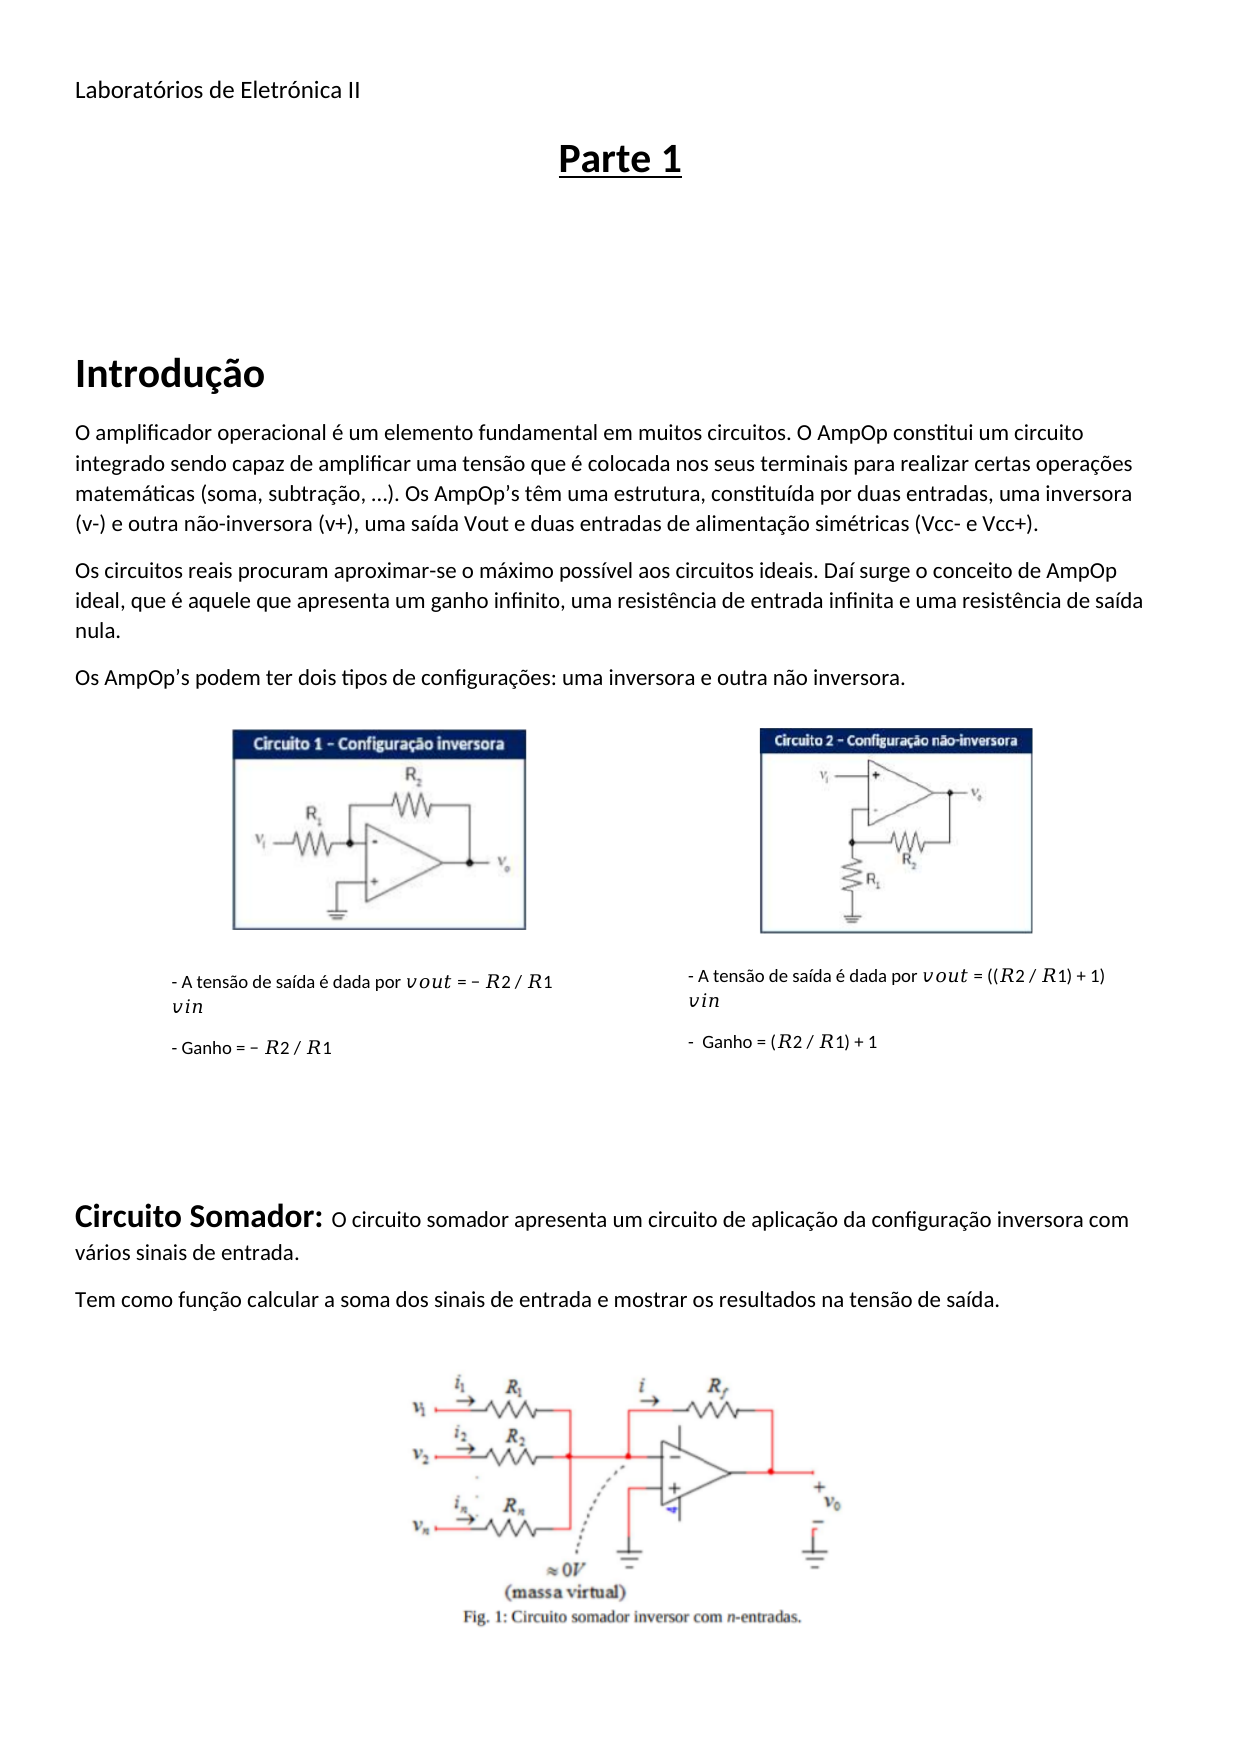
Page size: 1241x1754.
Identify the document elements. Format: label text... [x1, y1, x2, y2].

text Os AmpOp’s podem ter dois tipos de configurações: uma inversora e outra não inversora. [75, 663, 1165, 691]
picture [759, 728, 1033, 934]
text Introdução [75, 347, 1165, 398]
picture [378, 1360, 862, 1634]
text O amplificador operacional é um elemento fundamental em muitos circuitos. O AmpOp constitui um circuito integrado sendo capaz de amplificar uma tensão que é colocada nos seus terminais para realizar certas operações matemáticas (soma, subtração, …). Os AmpOp’s têm uma estrutura, constituída por duas entradas, uma inversora (v-) e outra não-inversora (v+), uma saída Vout e duas entradas de alimentação simétricas (Vcc- e Vcc+). [75, 418, 1165, 537]
text Os circuitos reais procuram aproximar-se o máximo possível aos circuitos ideais. Daí surge o conceito de AmpOp ideal, que é aquele que apresenta um ganho infinito, uma resistência de entrada infinita e uma resistência de saída nula. [75, 556, 1165, 644]
text Parte 1 [75, 132, 1165, 183]
text Tem como função calcular a soma dos sinais de entrada e mostrar os resultados na tensão de saída. [75, 1285, 1165, 1313]
text Circuito Somador: O circuito somador apresenta um circuito de aplicação da configuração inversora com vários sinais de entrada. [75, 1195, 1165, 1266]
picture [231, 729, 527, 930]
